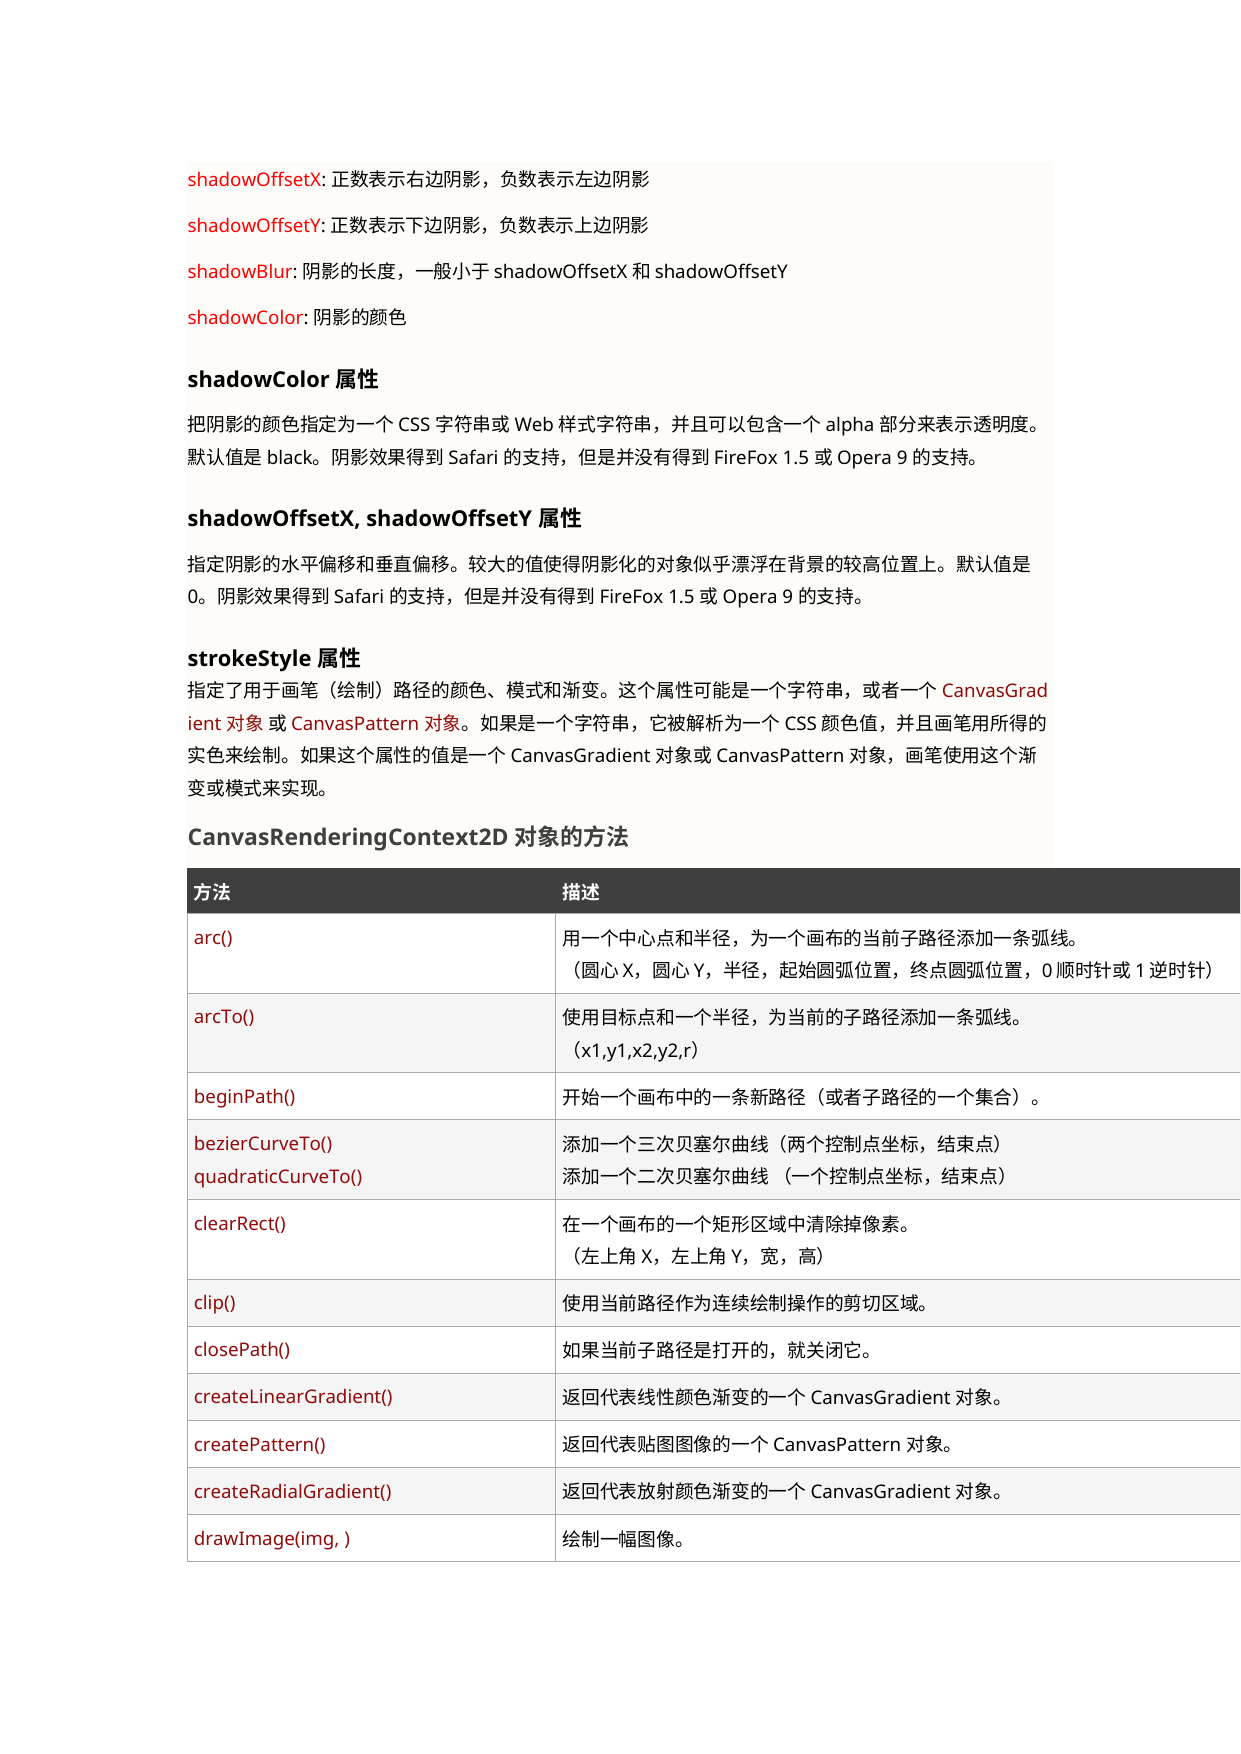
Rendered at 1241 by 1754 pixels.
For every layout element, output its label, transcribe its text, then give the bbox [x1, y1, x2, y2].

table_cell 使用目标点和一个半径，为当前的子路径添加一条弧线。 （x1,y1,x2,y2,r） [556, 994, 1240, 1072]
text 把阴影的颜色指定为一个 CSS 字符串或 Web 样式字符串，并且可以包含一个 alpha 部分来表示透明度。默认值是 black。阴影效果得到 Safari 的支持，但是并没有得到 FireFox 1.5 或 Opera 9 的支持。 [187, 407, 1053, 472]
table_cell beginPath() [188, 1073, 555, 1119]
table_cell clip() [188, 1280, 555, 1326]
text 指定阴影的水平偏移和垂直偏移。较大的值使得阴影化的对象似乎漂浮在背景的较高位置上。默认值是 0。阴影效果得到 Safari 的支持，但是并没有得到 FireFox 1.5 或 Opera 9 的支持。 [187, 547, 1053, 612]
table_cell arc() [188, 914, 555, 993]
table_cell 在一个画布的一个矩形区域中清除掉像素。 （左上角X，左上角Y，宽，高） [556, 1200, 1240, 1278]
table_cell clearRect() [188, 1200, 555, 1278]
table_cell drawImage(img, ) [188, 1515, 555, 1561]
table_cell 开始一个画布中的一条新路径（或者子路径的一个集合）。 [556, 1073, 1240, 1119]
table_cell 绘制一幅图像。 [556, 1515, 1240, 1561]
text 指定了用于画笔（绘制）路径的颜色、模式和渐变。这个属性可能是一个字符串，或者一个 CanvasGradient 对象 或 CanvasPattern 对象。如果是一个字符串，它被解析为一个 CSS 颜色值，并且画笔用所得的实色来绘制。如果这个属性的值是一个 CanvasGradient 对象或 CanvasPattern 对象，画笔使用这个渐变或模式来实现。 [187, 673, 1053, 803]
table_cell 返回代表贴图图像的一个 CanvasPattern 对象。 [556, 1421, 1240, 1467]
text shadowColor 属性 [187, 361, 1053, 394]
table_cell closePath() [188, 1327, 555, 1373]
text shadowOffsetX, shadowOffsetY 属性 [187, 501, 1053, 533]
table_cell 如果当前子路径是打开的，就关闭它。 [556, 1327, 1240, 1373]
table_cell createRadialGradient() [188, 1468, 555, 1514]
text shadowBlur: 阴影的长度，一般小于shadowOffsetX 和shadowOffsetY [187, 254, 1053, 287]
table_cell 使用当前路径作为连续绘制操作的剪切区域。 [556, 1280, 1240, 1326]
table_header 描述 [556, 869, 1240, 913]
table_cell createPattern() [188, 1421, 555, 1467]
table_cell arcTo() [188, 994, 555, 1072]
text shadowColor: 阴影的颜色 [187, 300, 1053, 333]
text shadowOffsetX: 正数表示右边阴影，负数表示左边阴影 [187, 162, 1053, 194]
table_cell 返回代表线性颜色渐变的一个 CanvasGradient 对象。 [556, 1374, 1240, 1420]
text shadowOffsetY: 正数表示下边阴影，负数表示上边阴影 [187, 208, 1053, 241]
text strokeStyle 属性 [187, 641, 1053, 673]
table_cell createLinearGradient() [188, 1374, 555, 1420]
table_header 方法 [188, 869, 555, 913]
text CanvasRenderingContext2D 对象的方法 [187, 803, 1053, 868]
table_cell 返回代表放射颜色渐变的一个 CanvasGradient 对象。 [556, 1468, 1240, 1514]
table_cell bezierCurveTo() quadraticCurveTo() [188, 1120, 555, 1199]
table_cell 用一个中心点和半径，为一个画布的当前子路径添加一条弧线。 （圆心X，圆心Y，半径，起始圆弧位置，终点圆弧位置，0顺时针或1逆时针） [556, 914, 1240, 993]
table_cell 添加一个三次贝塞尔曲线（两个控制点坐标，结束点） 添加一个二次贝塞尔曲线 （一个控制点坐标，结束点） [556, 1120, 1240, 1199]
